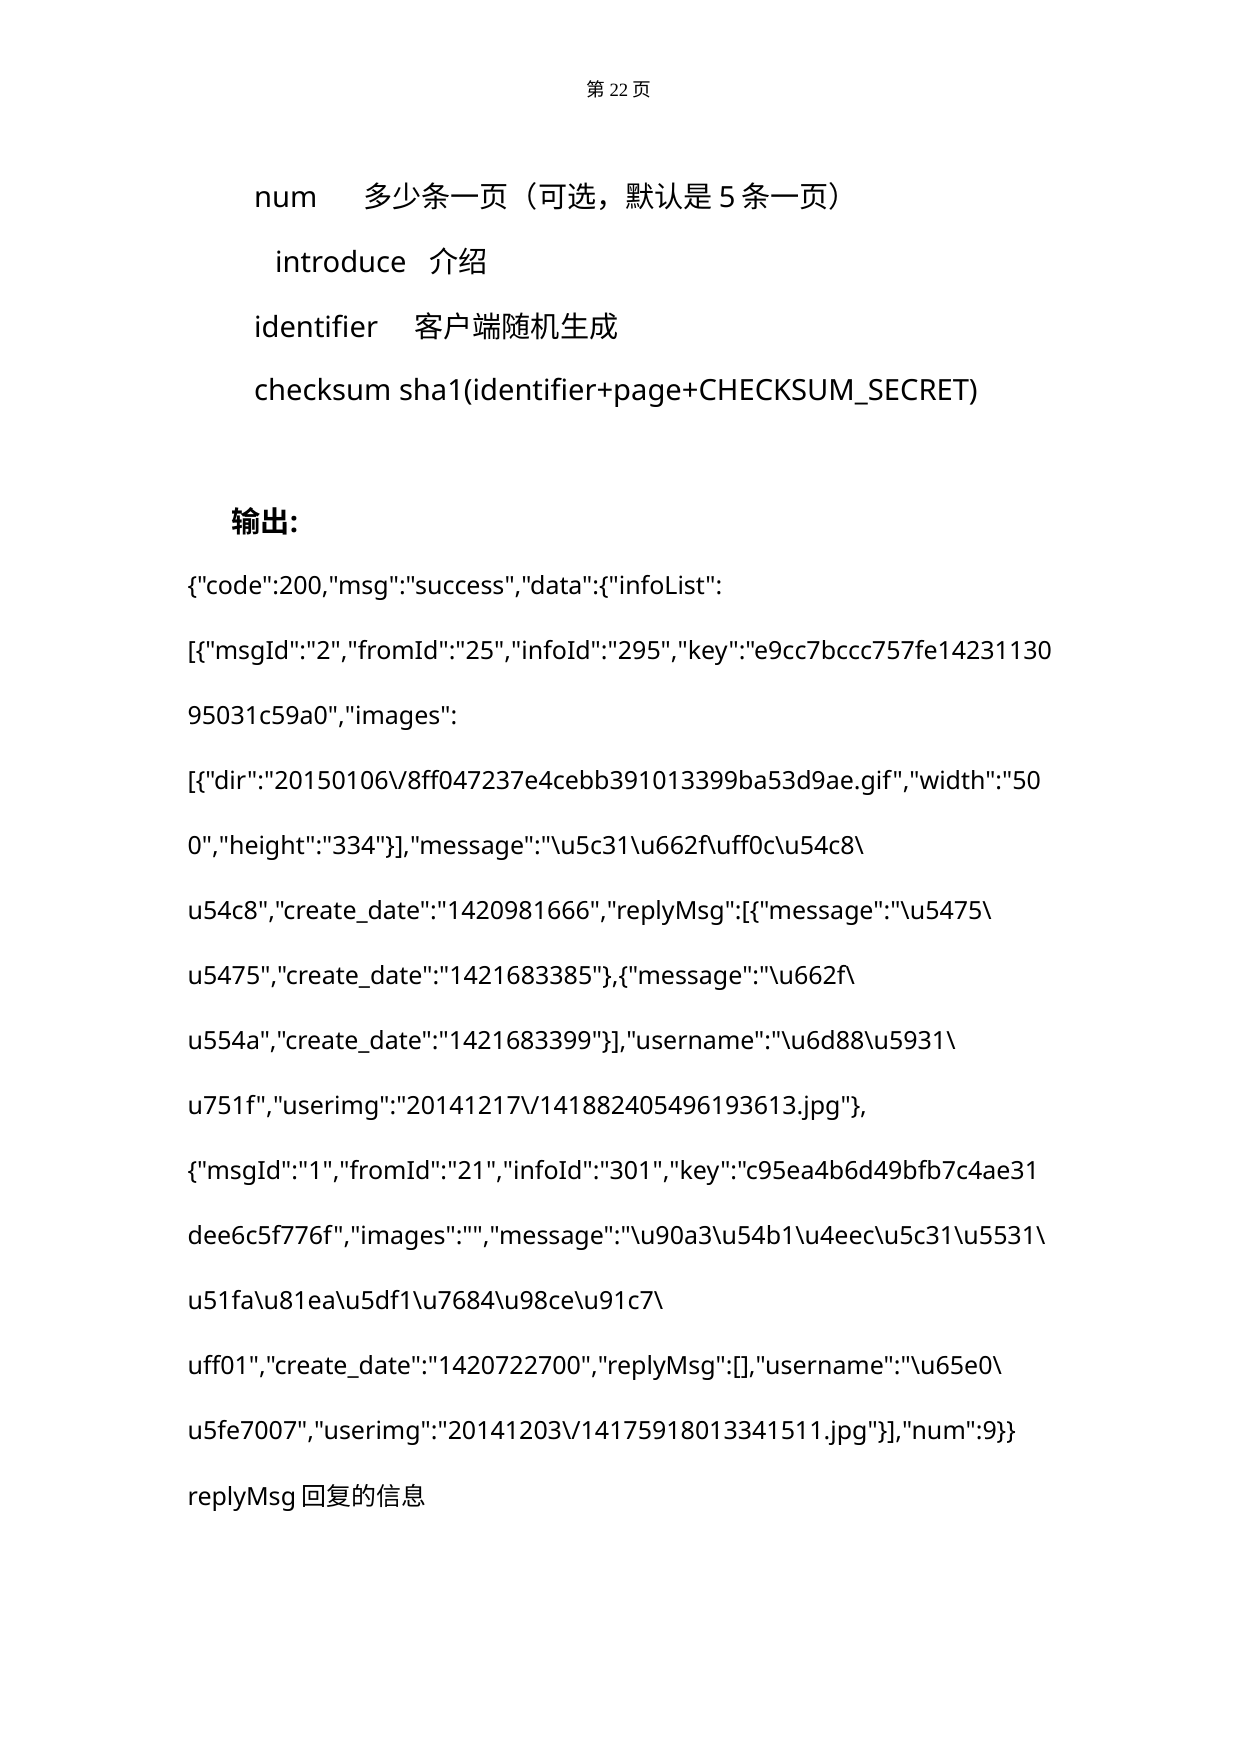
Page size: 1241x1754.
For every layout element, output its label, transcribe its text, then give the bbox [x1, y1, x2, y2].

text num 多少条一页（可选，默认是5条一页） [187, 162, 1053, 227]
text 输出: [187, 487, 1053, 552]
text introduce 介绍 [231, 227, 1053, 292]
text identifier 客户端随机生成 [187, 292, 1053, 357]
text checksum sha1(identifier+page+CHECKSUM_SECRET) [187, 357, 1053, 487]
text {"code":200,"msg":"success","data":{"infoList":[{"msgId":"2","fromId":"25","infoId":"295","key":"e9cc7bccc757fe1423113095031c59a0","images":[{"dir":"20150106\/8ff047237e4cebb391013399ba53d9ae.gif","width":"500","height":"334"}],"message":"\u5c31\u662f\uff0c\u54c8\u54c8","create_date":"1420981666","replyMsg":[{"message":"\u5475\u5475","create_date":"1421683385"},{"message":"\u662f\u554a","create_date":"1421683399"}],"username":"\u6d88\u5931\u751f","userimg":"20141217\/141882405496193613.jpg"},{"msgId":"1","fromId":"21","infoId":"301","key":"c95ea4b6d49bfb7c4ae31dee6c5f776f","images":"","message":"\u90a3\u54b1\u4eec\u5c31\u5531\u51fa\u81ea\u5df1\u7684\u98ce\u91c7\uff01","create_date":"1420722700","replyMsg":[],"username":"\u65e0\u5fe7007","userimg":"20141203\/14175918013341511.jpg"}],"num":9}} replyMsg回复的信息 [187, 552, 1053, 1527]
